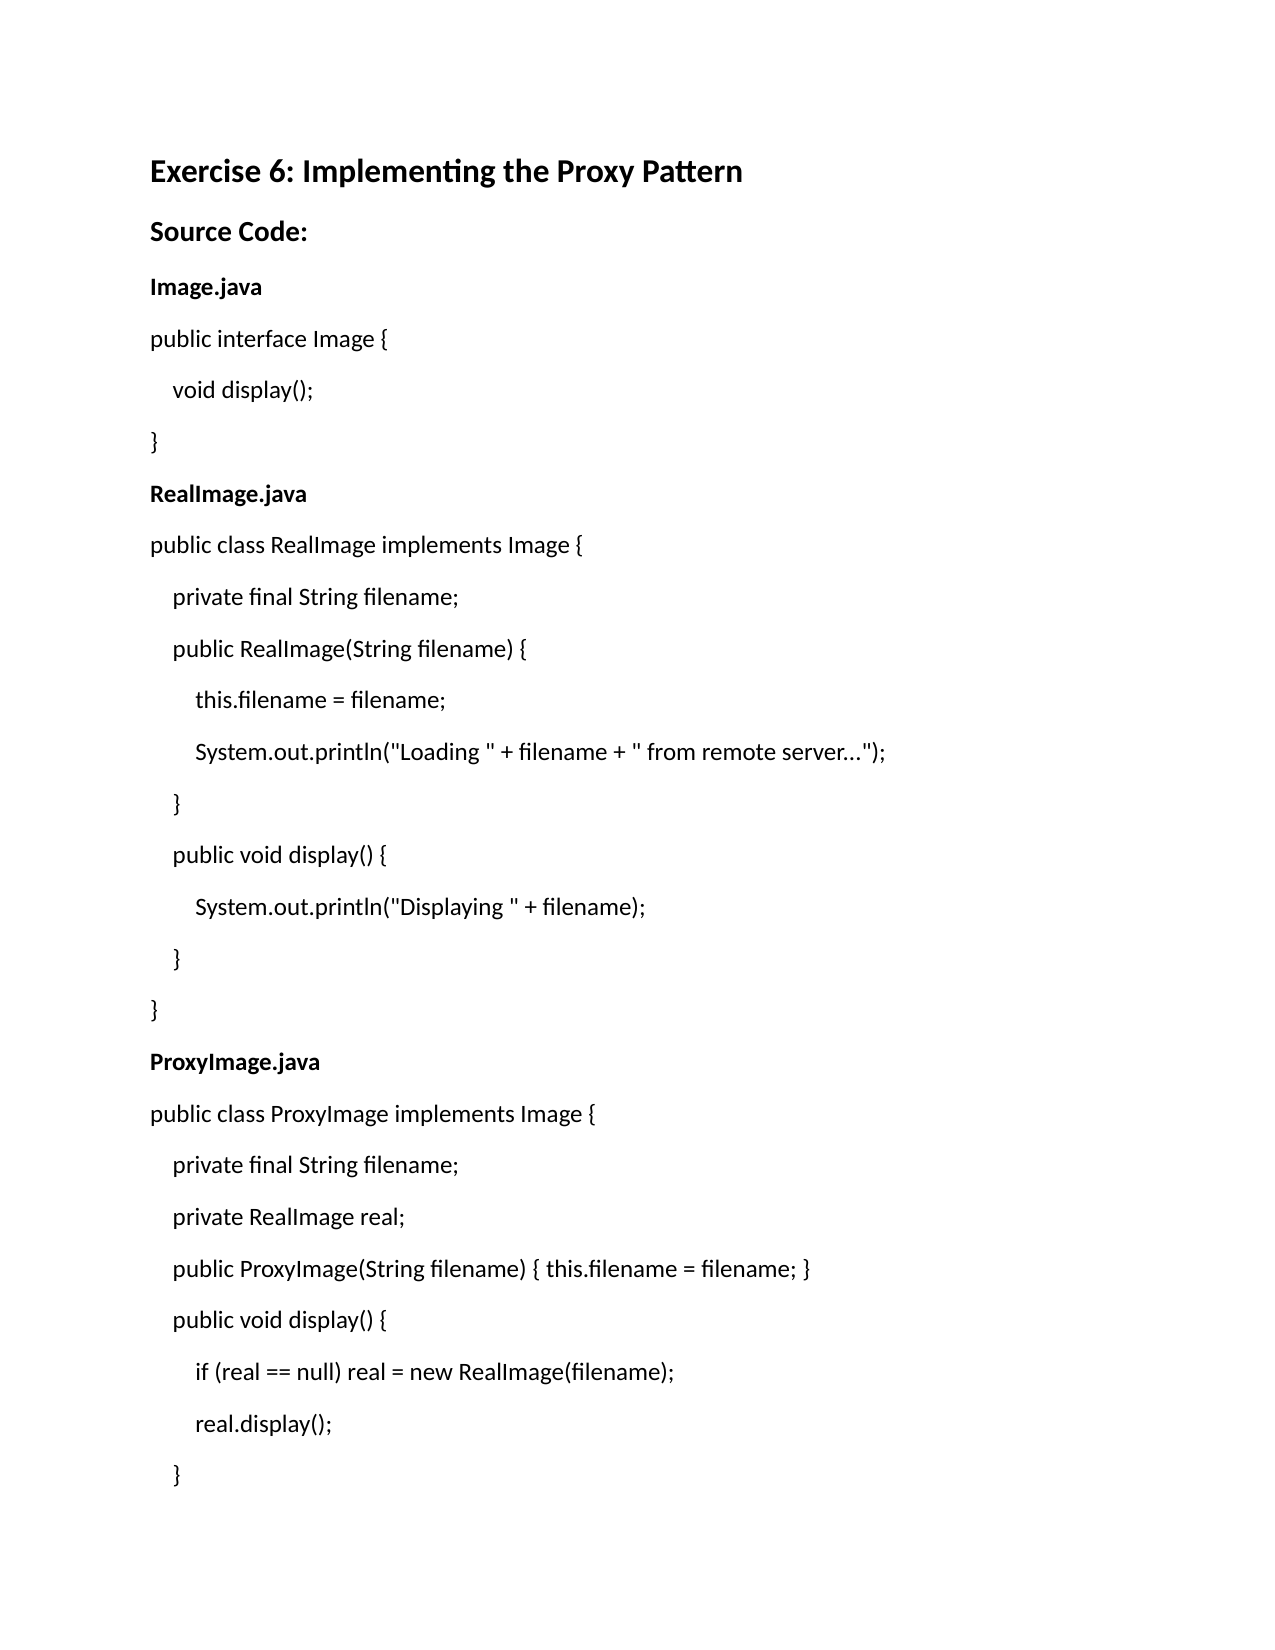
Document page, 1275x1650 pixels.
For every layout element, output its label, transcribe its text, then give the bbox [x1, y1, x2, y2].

text RealImage.java [150, 478, 1125, 508]
text Exercise 6: Implementing the Proxy Pattern [150, 150, 1125, 191]
text } [150, 1459, 1125, 1490]
text } [150, 943, 1125, 973]
text public RealImage(String filename) { [150, 633, 1125, 663]
text Image.java [150, 271, 1125, 302]
text private final String filename; [150, 1149, 1125, 1180]
text public interface Image { [150, 323, 1125, 353]
text Source Code: [150, 213, 1125, 249]
text public class ProxyImage implements Image { [150, 1098, 1125, 1128]
text this.filename = filename; [150, 684, 1125, 715]
text } [150, 426, 1125, 457]
text System.out.println("Displaying " + filename); [150, 891, 1125, 922]
text if (real == null) real = new RealImage(filename); [150, 1356, 1125, 1387]
text private final String filename; [150, 581, 1125, 612]
text real.display(); [150, 1408, 1125, 1438]
text } [150, 994, 1125, 1025]
text public ProxyImage(String filename) { this.filename = filename; } [150, 1253, 1125, 1283]
text public void display() { [150, 839, 1125, 870]
text public class RealImage implements Image { [150, 529, 1125, 560]
text private RealImage real; [150, 1201, 1125, 1232]
text void display(); [150, 374, 1125, 405]
text } [150, 788, 1125, 818]
text ProxyImage.java [150, 1046, 1125, 1077]
text System.out.println("Loading " + filename + " from remote server..."); [150, 736, 1125, 767]
text public void display() { [150, 1304, 1125, 1335]
